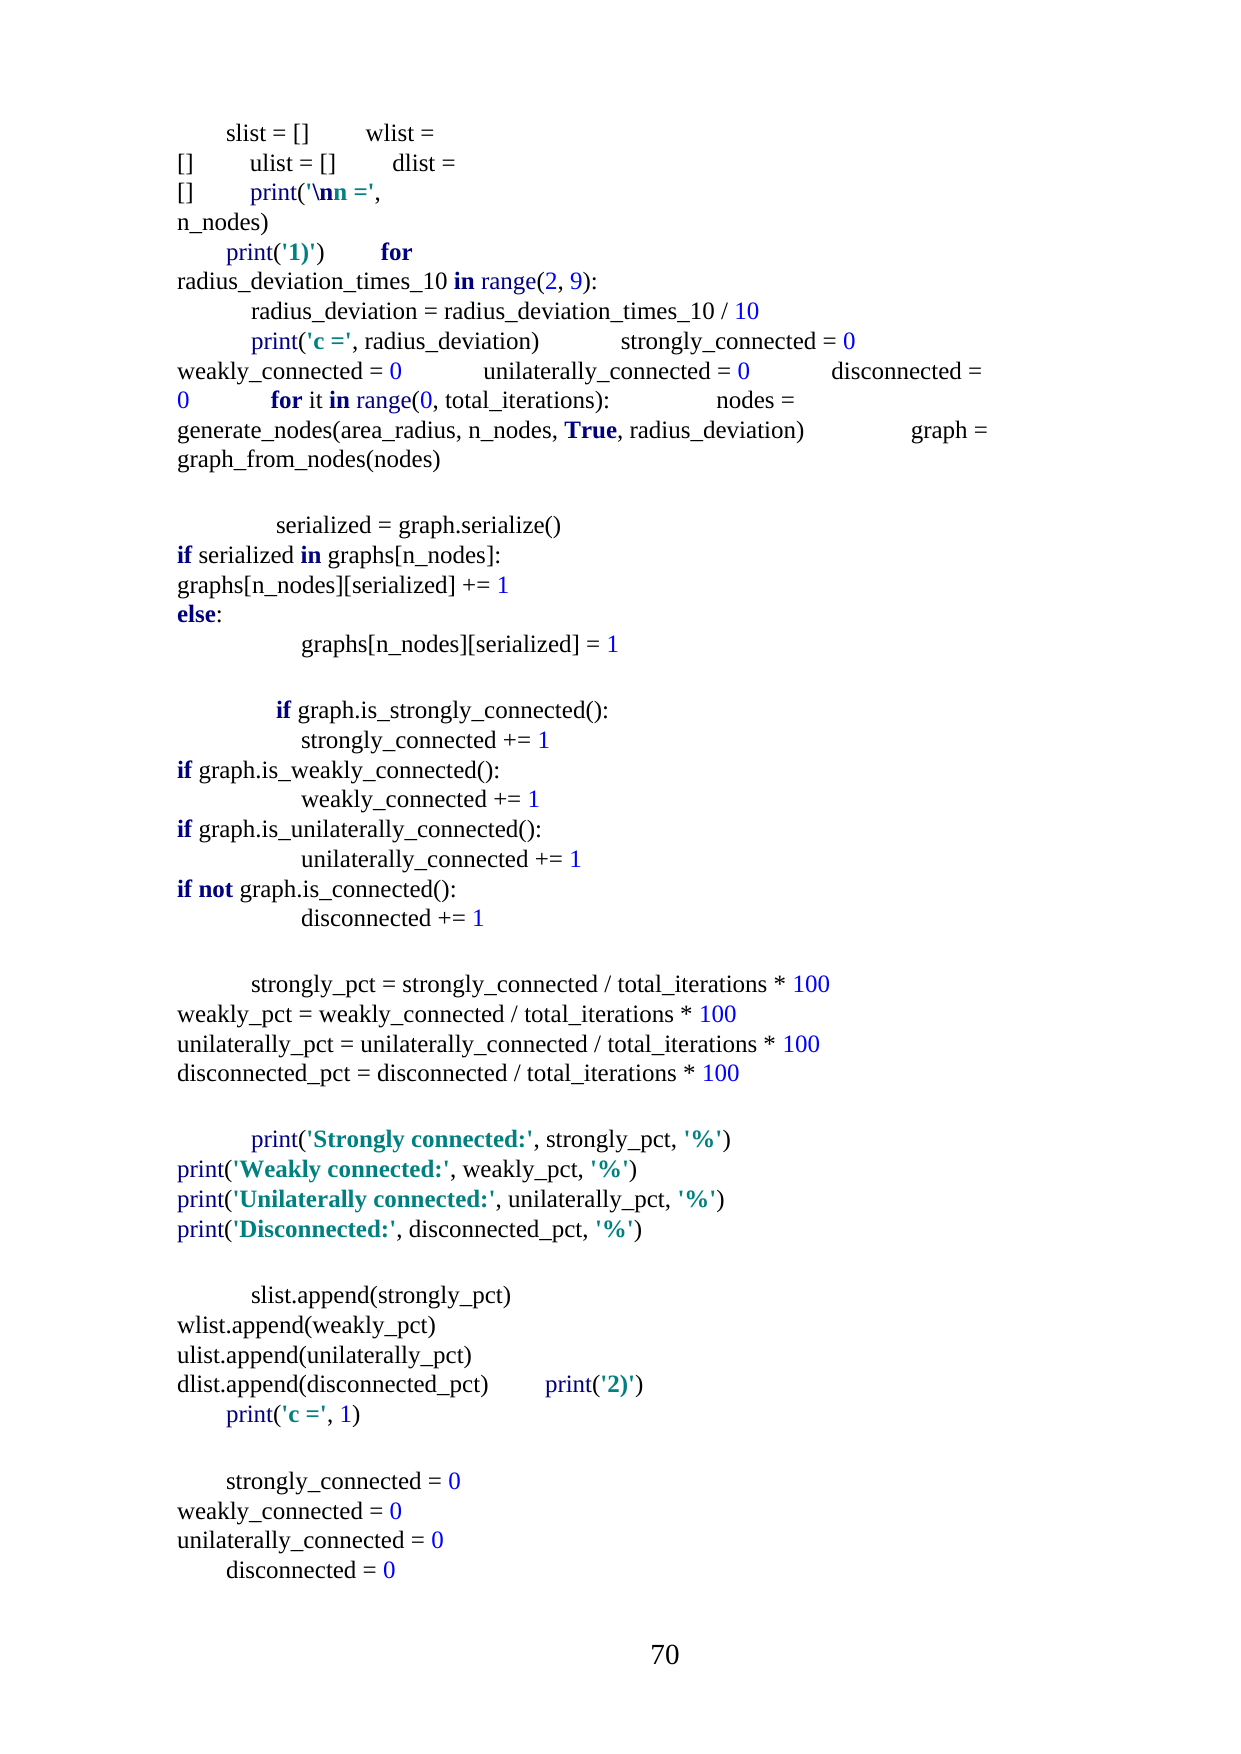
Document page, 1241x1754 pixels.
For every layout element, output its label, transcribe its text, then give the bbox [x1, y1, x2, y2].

text disconnected += 1 [176, 903, 1168, 932]
text radius_deviation = radius_deviation_times_10 / 10 [176, 296, 1168, 325]
text strongly_connected += 1 if graph.is_weakly_connected(): [176, 725, 601, 783]
text print('Strongly connected:', strongly_pct, '%') print('Weakly connected:', weakly_pct, '%') print('Unilaterally connected:', unilaterally_pct, '%') print('Disconnected:', disconnected_pct, '%') [176, 1124, 858, 1243]
text weakly_connected += 1 if graph.is_unilaterally_connected(): [176, 784, 642, 843]
text strongly_pct = strongly_connected / total_iterations * 100 weakly_pct = weakly_connected / total_iterations * 100 unilaterally_pct = unilaterally_connected / total_iterations * 100 disconnected_pct = disconnected / total_iterations * 100 [176, 969, 953, 1087]
text print('1)') for radius_deviation_times_10 in range(2, 9): [176, 237, 686, 295]
text strongly_connected = 0 weakly_connected = 0 unilaterally_connected = 0 [176, 1466, 654, 1554]
text disconnected = 0 [176, 1556, 1168, 1584]
text print('c =', radius_deviation) strongly_connected = 0 weakly_connected = 0 unilaterally_connected = 0 disconnected = 0 for it in range(0, total_iterations): nodes = generate_nodes(area_radius, n_nodes, True, radius_deviation) graph = graph_from_nodes(nodes) [176, 326, 990, 473]
text graphs[n_nodes][serialized] = 1 [176, 629, 1168, 658]
text serialized = graph.serialize() if serialized in graphs[n_nodes]: graphs[n_nodes][serialized] += 1 else: [176, 511, 635, 628]
text slist.append(strongly_pct) wlist.append(weakly_pct) ulist.append(unilaterally_pct) dlist.append(disconnected_pct) print('2)') [176, 1281, 777, 1398]
text print('c =', 1) [176, 1399, 1168, 1428]
text unilaterally_connected += 1 if not graph.is_connected(): [176, 844, 605, 902]
text if graph.is_strongly_connected(): [176, 695, 1168, 724]
text slist = [] wlist = [] ulist = [] dlist = [] print('\nn =', n_nodes) [176, 118, 456, 236]
